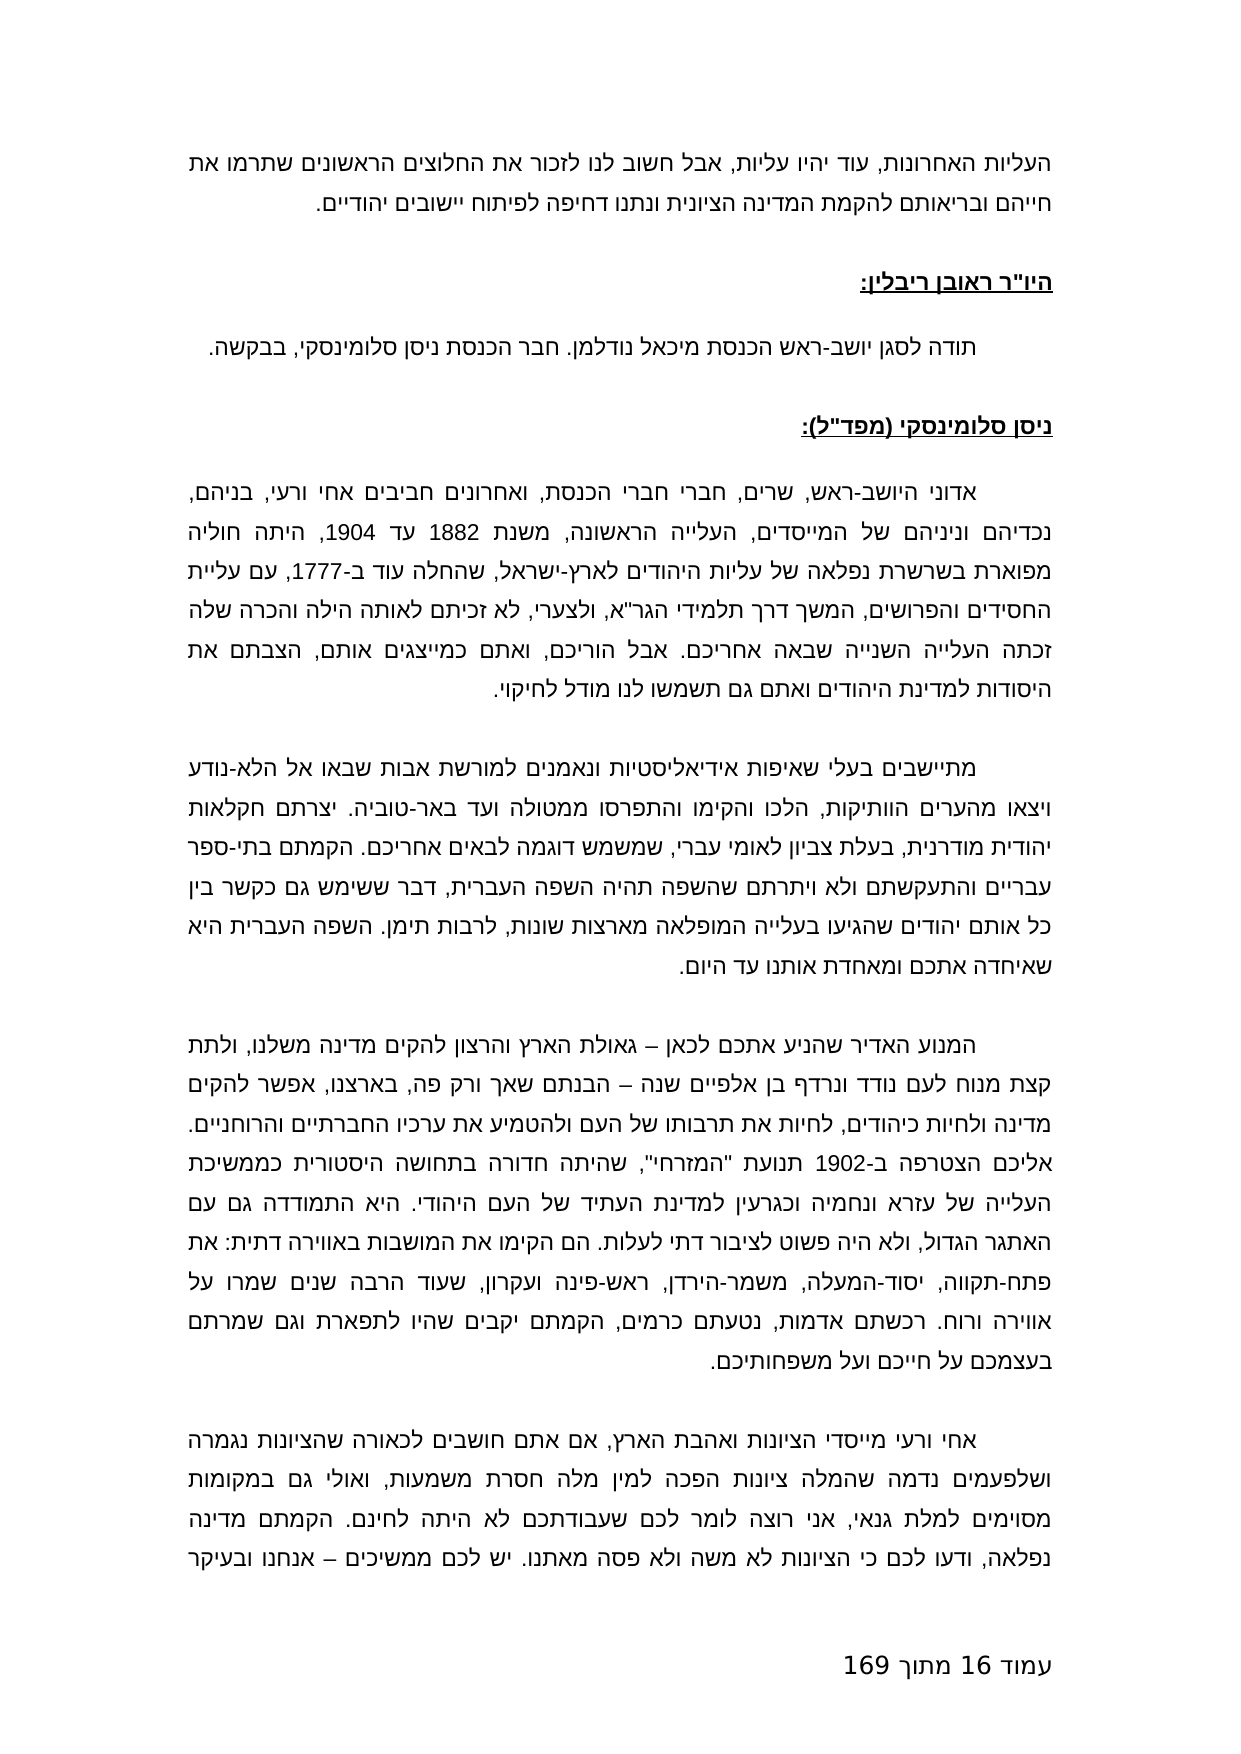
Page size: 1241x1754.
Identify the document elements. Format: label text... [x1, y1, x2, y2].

text תודה לסגן יושב-ראש הכנסת מיכאל נודלמן. חבר הכנסת ניסן סלומינסקי, בבקשה. [187, 334, 1053, 361]
text מתיישבים בעלי שאיפות אידיאליסטיות ונאמנים למורשת אבות שבאו אל הלא-נודע ויצאו מהערים הוותיקות, הלכו והקימו והתפרסו ממטולה ועד באר-טוביה. יצרתם חקלאות יהודית מודרנית, בעלת צביון לאומי עברי, שמשמש דוגמה לבאים אחריכם. הקמתם בתי-ספר עבריים והתעקשתם ולא ויתרתם שהשפה תהיה השפה העברית, דבר ששימש גם כקשר בין כל אותם יהודים שהגיעו בעלייה המופלאה מארצות שונות, לרבות תימן. השפה העברית היא שאיחדה אתכם ומאחדת אותנו עד היום. [187, 755, 1053, 979]
text אדוני היושב-ראש, שרים, חברי חברי הכנסת, ואחרונים חביבים אחי ורעי, בניהם, נכדיהם וניניהם של המייסדים, העלייה הראשונה, משנת 1882 עד 1904, היתה חוליה מפוארת בשרשרת נפלאה של עליות היהודים לארץ-ישראל, שהחלה עוד ב-1777, עם עליית החסידים והפרושים, המשך דרך תלמידי הגר"א, ולצערי, לא זכיתם לאותה הילה והכרה שלה זכתה העלייה השנייה שבאה אחריכם. אבל הוריכם, ואתם כמייצגים אותם, הצבתם את היסודות למדינת היהודים ואתם גם תשמשו לנו מודל לחיקוי. [187, 479, 1053, 703]
text ניסן סלומינסקי (מפד"ל): [187, 413, 1053, 439]
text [187, 150, 1053, 216]
text המנוע האדיר שהניע אתכם לכאן – גאולת הארץ והרצון להקים מדינה משלנו, ולתת קצת מנוח לעם נודד ונרדף בן אלפיים שנה – הבנתם שאך ורק פה, בארצנו, אפשר להקים מדינה ולחיות כיהודים, לחיות את תרבותו של העם ולהטמיע את ערכיו החברתיים והרוחניים. אליכם הצטרפה ב-1902 תנועת "המזרחי", שהיתה חדורה בתחושה היסטורית כממשיכת העלייה של עזרא ונחמיה וכגרעין למדינת העתיד של העם היהודי. היא התמודדה גם עם האתגר הגדול, ולא היה פשוט לציבור דתי לעלות. הם הקימו את המושבות באווירה דתית: את פתח-תקווה, יסוד-המעלה, משמר-הירדן, ראש-פינה ועקרון, שעוד הרבה שנים שמרו על אווירה ורוח. רכשתם אדמות, נטעתם כרמים, הקמתם יקבים שהיו לתפארת וגם שמרתם בעצמכם על חייכם ועל משפחותיכם. [187, 1032, 1053, 1374]
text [187, 1427, 1053, 1571]
text היו"ר ראובן ריבלין: [187, 268, 1053, 295]
